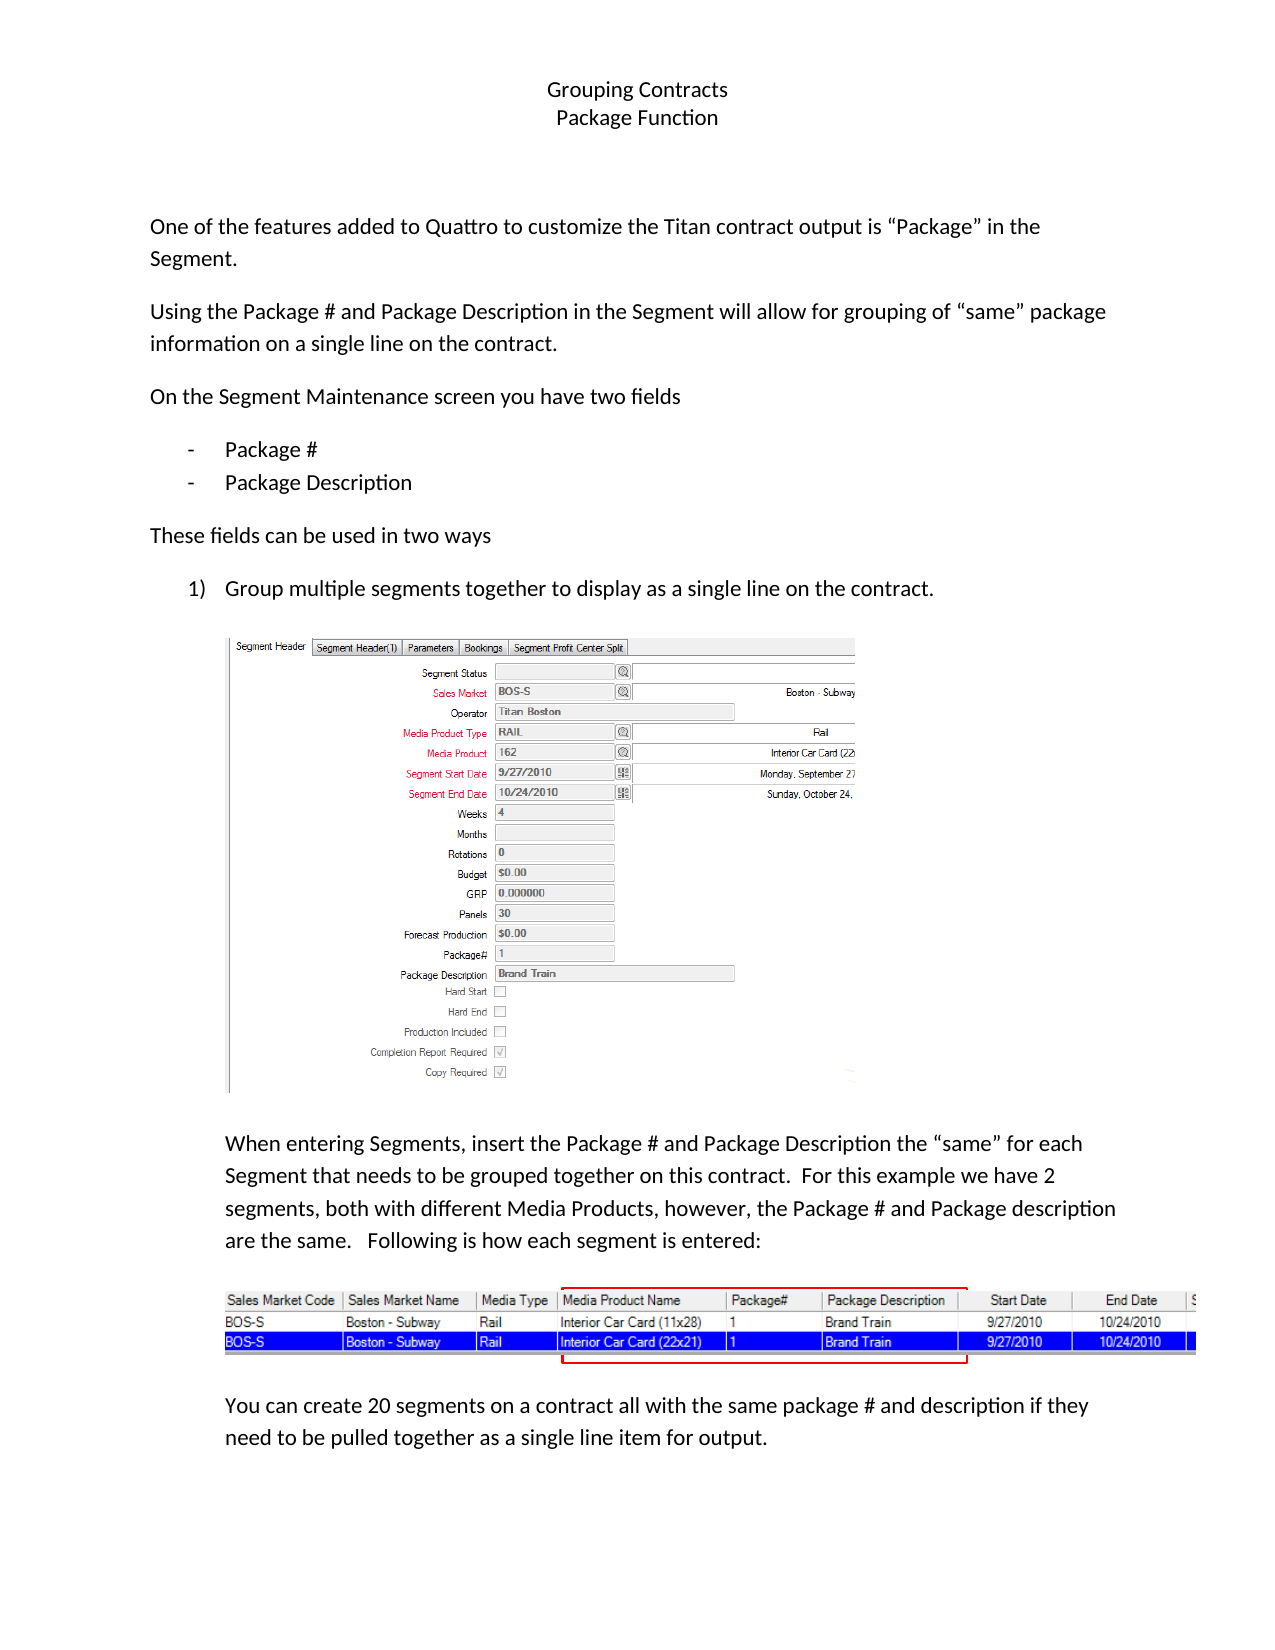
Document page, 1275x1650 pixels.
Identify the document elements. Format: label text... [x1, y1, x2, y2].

list You can create 20 segments on a contract all with the same package # and description if they need to be pulled together as a single line item for output. [225, 1391, 1125, 1451]
text On the Segment Maintenance screen you have two fields [150, 382, 1125, 411]
list Group multiple segments together to display as a single line on the contract. [187, 574, 1125, 602]
text These fields can be used in two ways [150, 521, 1125, 549]
picture [225, 638, 855, 1093]
list Package # [187, 436, 1125, 463]
picture [225, 1290, 1196, 1355]
text One of the features added to Quattro to customize the Titan contract output is “Package” in the Segment. [150, 212, 1125, 272]
list When entering Segments, insert the Package # and Package Description the “same” for each Segment that needs to be grouped together on this contract. For this example we have 2 segments, both with different Media Products, however, the Package # and Package description are the same. Following is how each segment is entered: [225, 1129, 1125, 1254]
list Package Description [187, 468, 1125, 496]
text Using the Package # and Package Description in the Segment will allow for grouping of “same” package information on a single line on the contract. [150, 297, 1125, 357]
